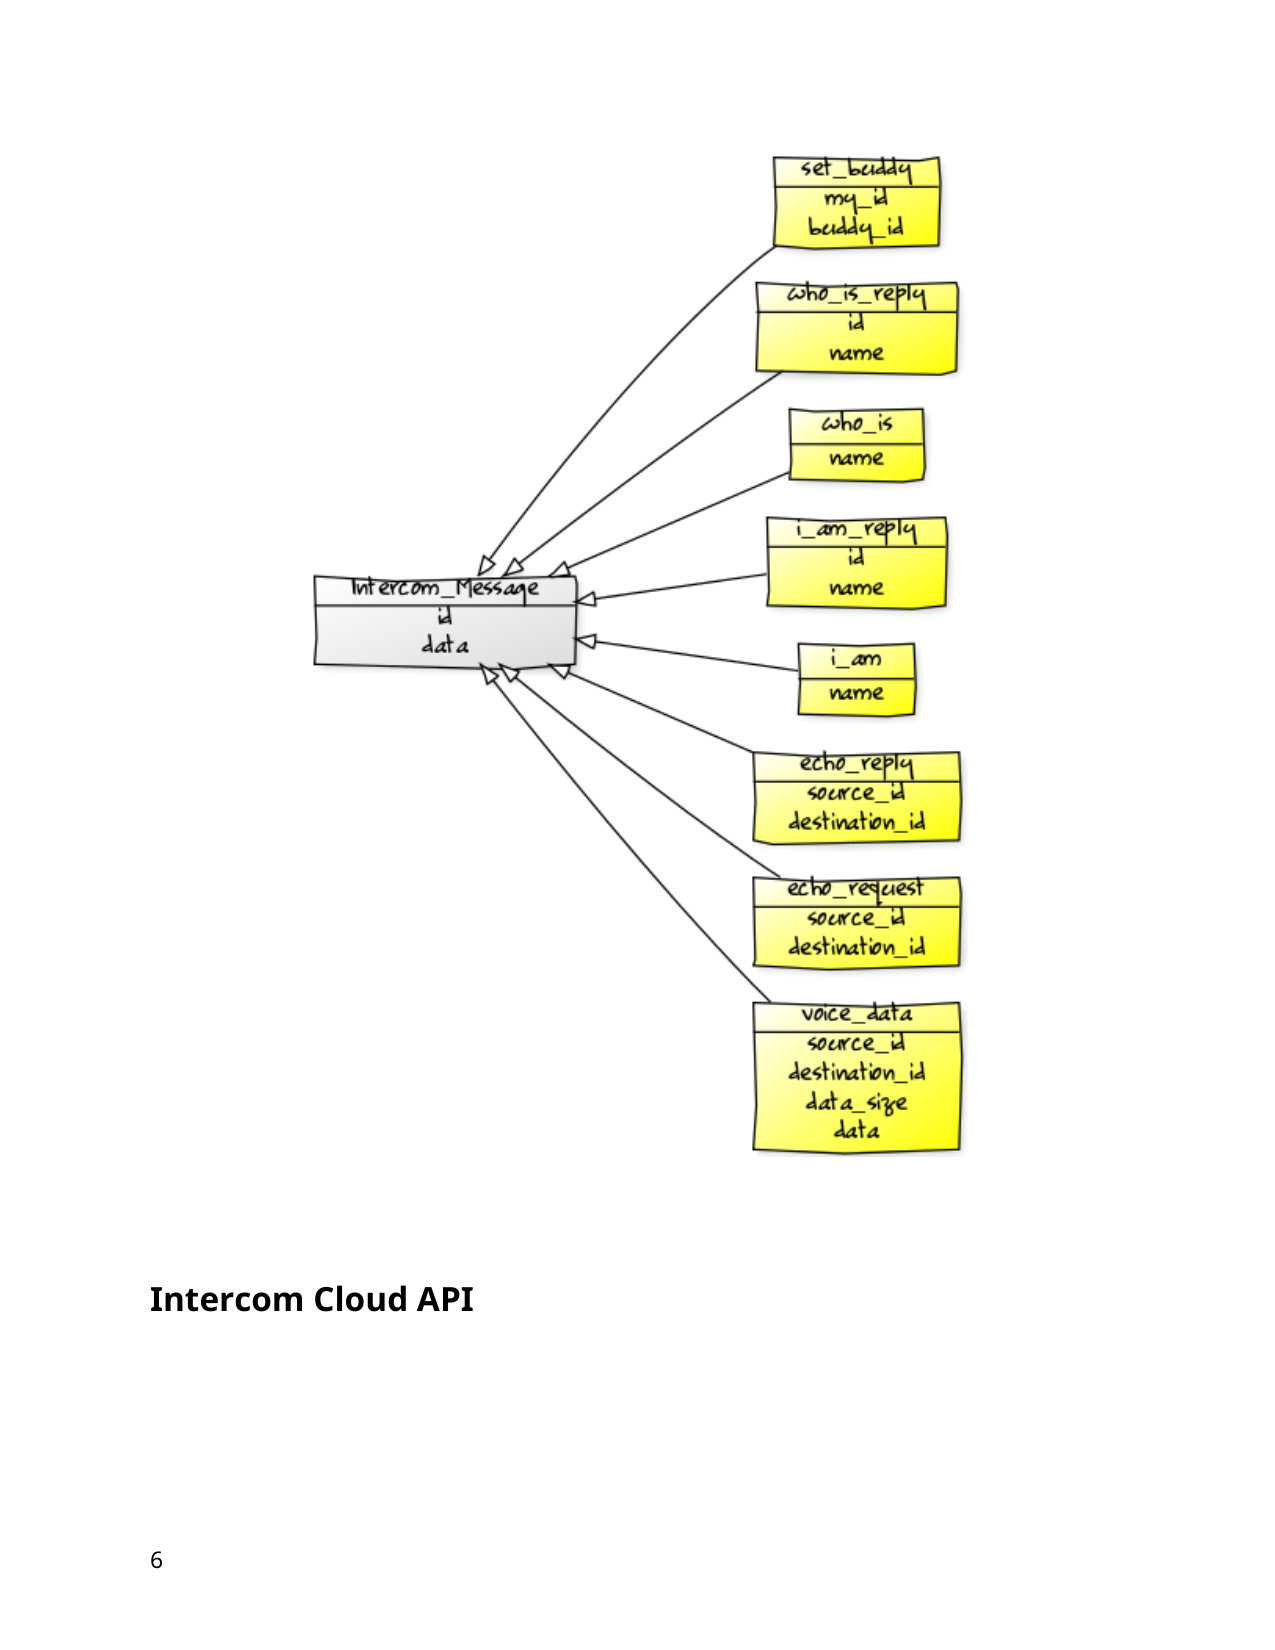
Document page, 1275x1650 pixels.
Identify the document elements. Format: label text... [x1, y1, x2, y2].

subtitle Intercom Cloud API [150, 1276, 1125, 1322]
picture [306, 150, 969, 1157]
